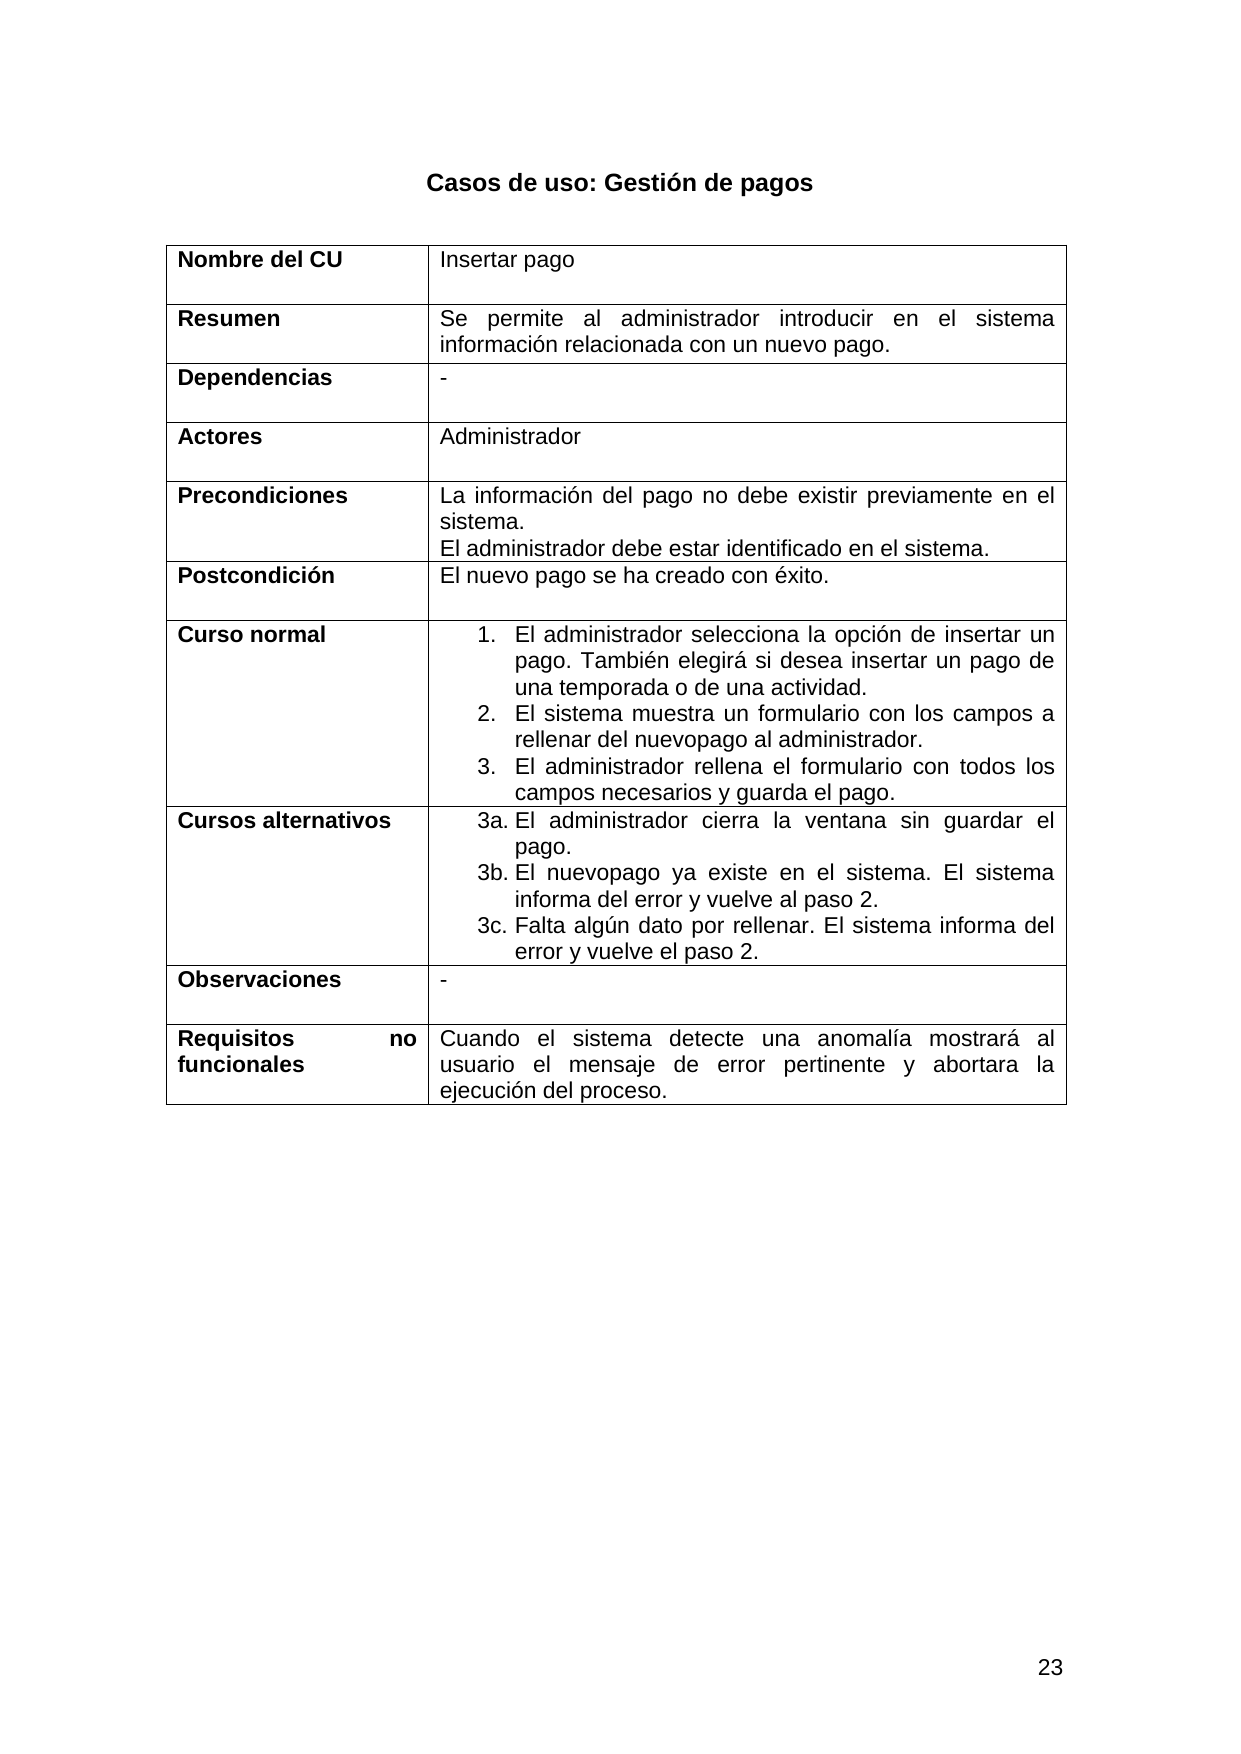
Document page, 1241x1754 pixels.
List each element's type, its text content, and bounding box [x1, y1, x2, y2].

table_cell Curso normal [167, 621, 428, 806]
subtitle Casos de uso: Gestión de pagos [177, 168, 1063, 197]
table_cell Precondiciones [167, 482, 428, 561]
table_cell - [429, 364, 1066, 422]
table_cell Requisitos no funcionales [167, 1025, 428, 1104]
table_header Nombre del CU [167, 246, 428, 304]
table_cell Cursos alternativos [167, 807, 428, 965]
table_cell El nuevo pago se ha creado con éxito. [429, 562, 1066, 620]
table_cell Se permite al administrador introducir en el sistema información relacionada con un nuevo pago. [429, 305, 1066, 363]
table_cell El administrador cierra la ventana sin guardar el pago. El nuevopago ya existe en el sistema. El sistema informa del error y vuelve al paso 2. Falta algún dato por rellenar. El sistema informa del error y vuelve el paso 2. [429, 807, 1066, 965]
table_cell Actores [167, 423, 428, 481]
table_cell Postcondición [167, 562, 428, 620]
table_cell Resumen [167, 305, 428, 363]
table_cell Cuando el sistema detecte una anomalía mostrará al usuario el mensaje de error pertinente y abortara la ejecución del proceso. [429, 1025, 1066, 1104]
table_cell Administrador [429, 423, 1066, 481]
table_cell - [429, 966, 1066, 1024]
table_cell Observaciones [167, 966, 428, 1024]
table_cell La información del pago no debe existir previamente en el sistema. El administrador debe estar identificado en el sistema. [429, 482, 1066, 561]
table_cell Dependencias [167, 364, 428, 422]
table_cell El administrador selecciona la opción de insertar un pago. También elegirá si desea insertar un pago de una temporada o de una actividad. El sistema muestra un formulario con los campos a rellenar del nuevopago al administrador. El administrador rellena el formulario con todos los campos necesarios y guarda el pago. [429, 621, 1066, 806]
table_header Insertar pago [429, 246, 1066, 304]
